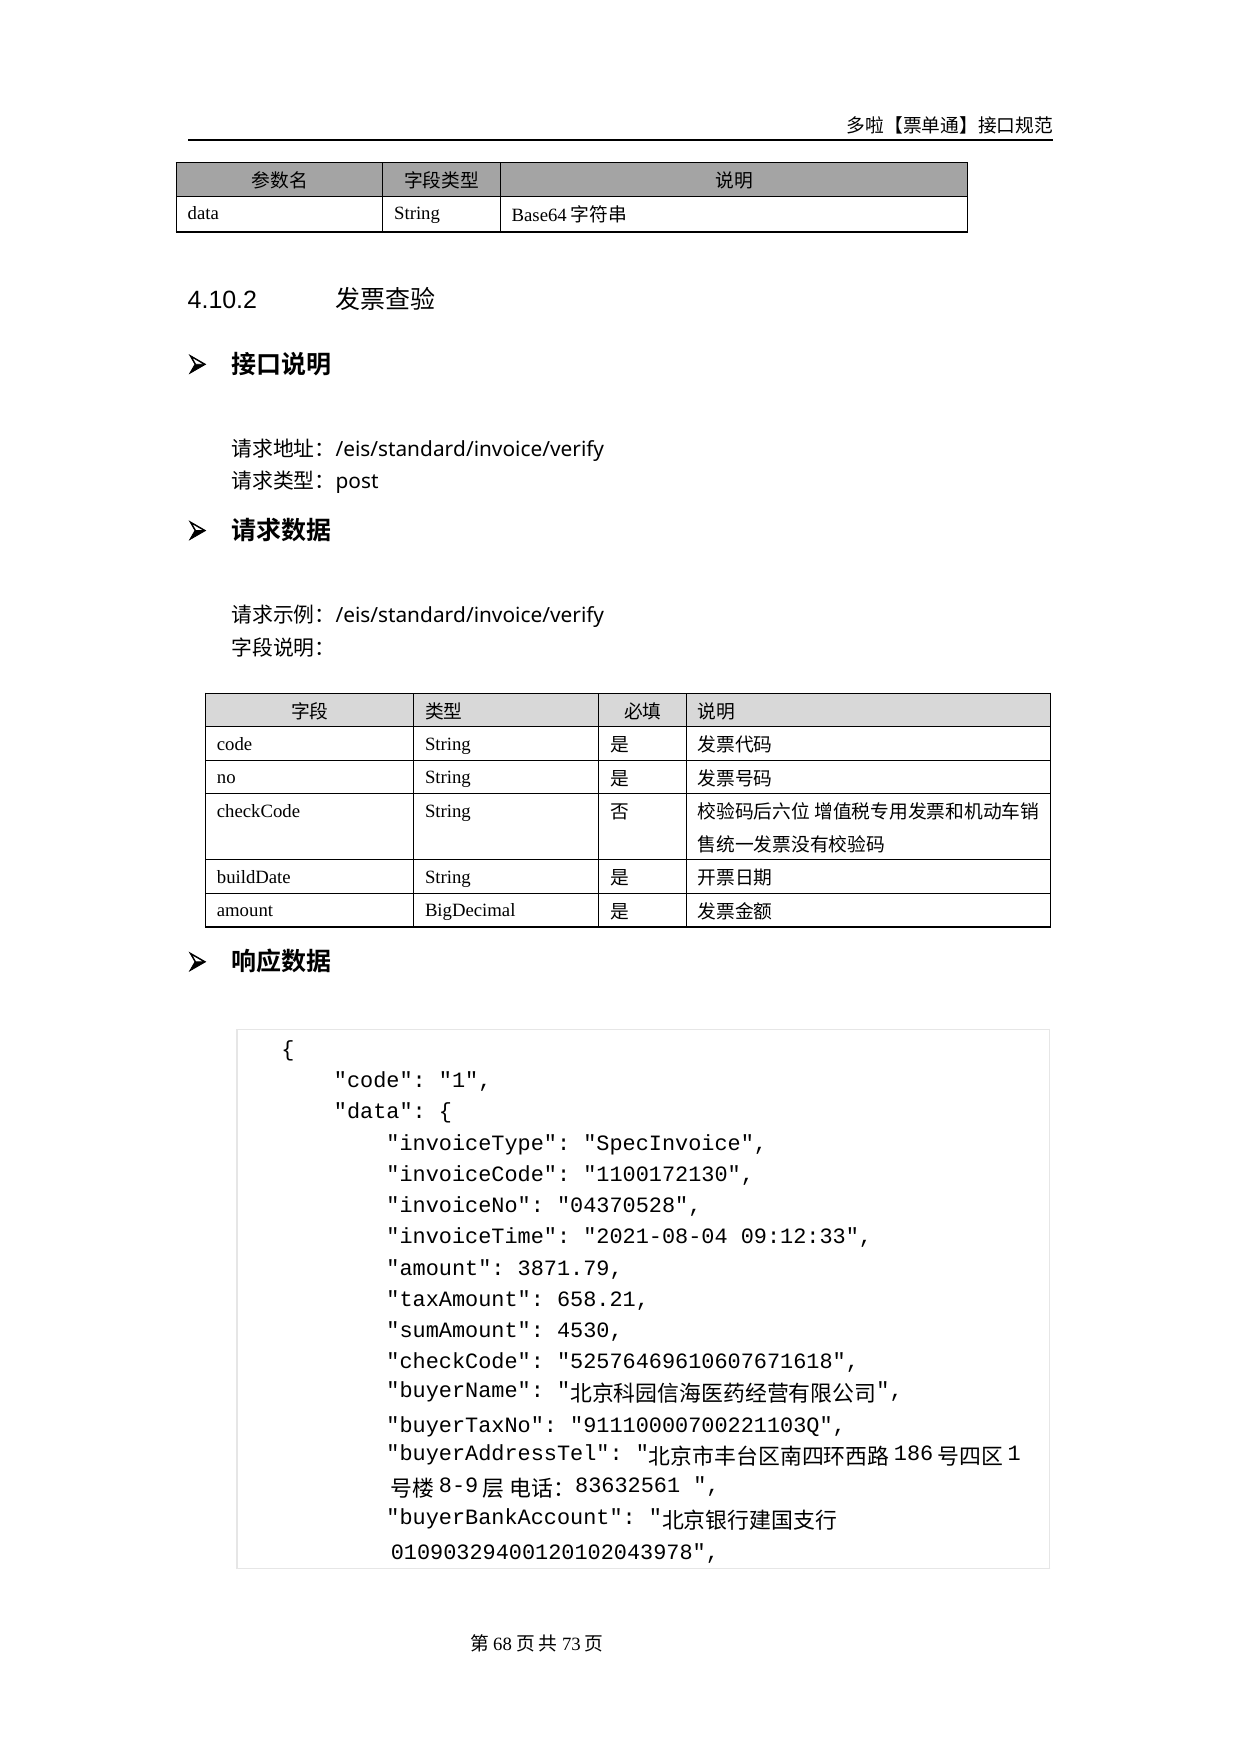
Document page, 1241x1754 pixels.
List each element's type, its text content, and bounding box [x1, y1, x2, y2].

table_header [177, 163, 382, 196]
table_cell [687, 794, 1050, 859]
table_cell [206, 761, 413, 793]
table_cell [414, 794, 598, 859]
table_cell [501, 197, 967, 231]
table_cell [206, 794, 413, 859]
text 号楼8-9层 电话：83632561 ", [238, 1468, 1049, 1499]
text "invoiceType": "SpecInvoice", [238, 1122, 1049, 1154]
text 字段说明： [187, 630, 1053, 662]
text 请求类型：post [187, 464, 1053, 496]
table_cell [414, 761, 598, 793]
list 接口说明 [187, 330, 1053, 395]
text "buyerAddressTel": "北京市丰台区南四环西路186号四区1 [238, 1436, 1049, 1468]
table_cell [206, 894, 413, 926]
text "taxAmount": 658.21, [238, 1279, 1049, 1310]
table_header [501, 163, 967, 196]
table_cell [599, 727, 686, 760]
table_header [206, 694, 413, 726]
text "sumAmount": 4530, [238, 1310, 1049, 1341]
text "invoiceTime": "2021-08-04 09:12:33", [238, 1216, 1049, 1247]
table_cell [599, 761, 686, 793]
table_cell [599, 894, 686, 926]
text "invoiceCode": "1100172130", [238, 1154, 1049, 1185]
text 请求地址：/eis/standard/invoice/verify [187, 431, 1053, 464]
text "buyerTaxNo": "91110000700221103Q", [238, 1404, 1049, 1436]
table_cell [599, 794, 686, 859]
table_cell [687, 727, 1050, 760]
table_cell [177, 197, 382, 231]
text 01090329400120102043978", [238, 1532, 1049, 1568]
list 请求数据 [187, 496, 1053, 561]
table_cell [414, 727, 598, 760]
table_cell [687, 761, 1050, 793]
text "invoiceNo": "04370528", [238, 1185, 1049, 1216]
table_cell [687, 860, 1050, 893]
text 请求示例：/eis/standard/invoice/verify [187, 597, 1053, 630]
text "data": { [238, 1091, 1049, 1122]
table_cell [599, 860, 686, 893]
text "checkCode": "52576469610607671618", [238, 1341, 1049, 1372]
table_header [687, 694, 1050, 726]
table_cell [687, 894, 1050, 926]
text "code": "1", [238, 1060, 1049, 1091]
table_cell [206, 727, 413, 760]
text "buyerBankAccount": "北京银行建国支行 [238, 1499, 1049, 1532]
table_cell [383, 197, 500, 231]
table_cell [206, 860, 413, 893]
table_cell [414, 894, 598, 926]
text "buyerName": "北京科园信海医药经营有限公司", [238, 1372, 1049, 1404]
text "amount": 3871.79, [238, 1247, 1049, 1279]
list 响应数据 [187, 927, 1053, 992]
subtitle 发票查验 [187, 265, 1053, 330]
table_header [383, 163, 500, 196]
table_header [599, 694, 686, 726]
text { [238, 1030, 1049, 1060]
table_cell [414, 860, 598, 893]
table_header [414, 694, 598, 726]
